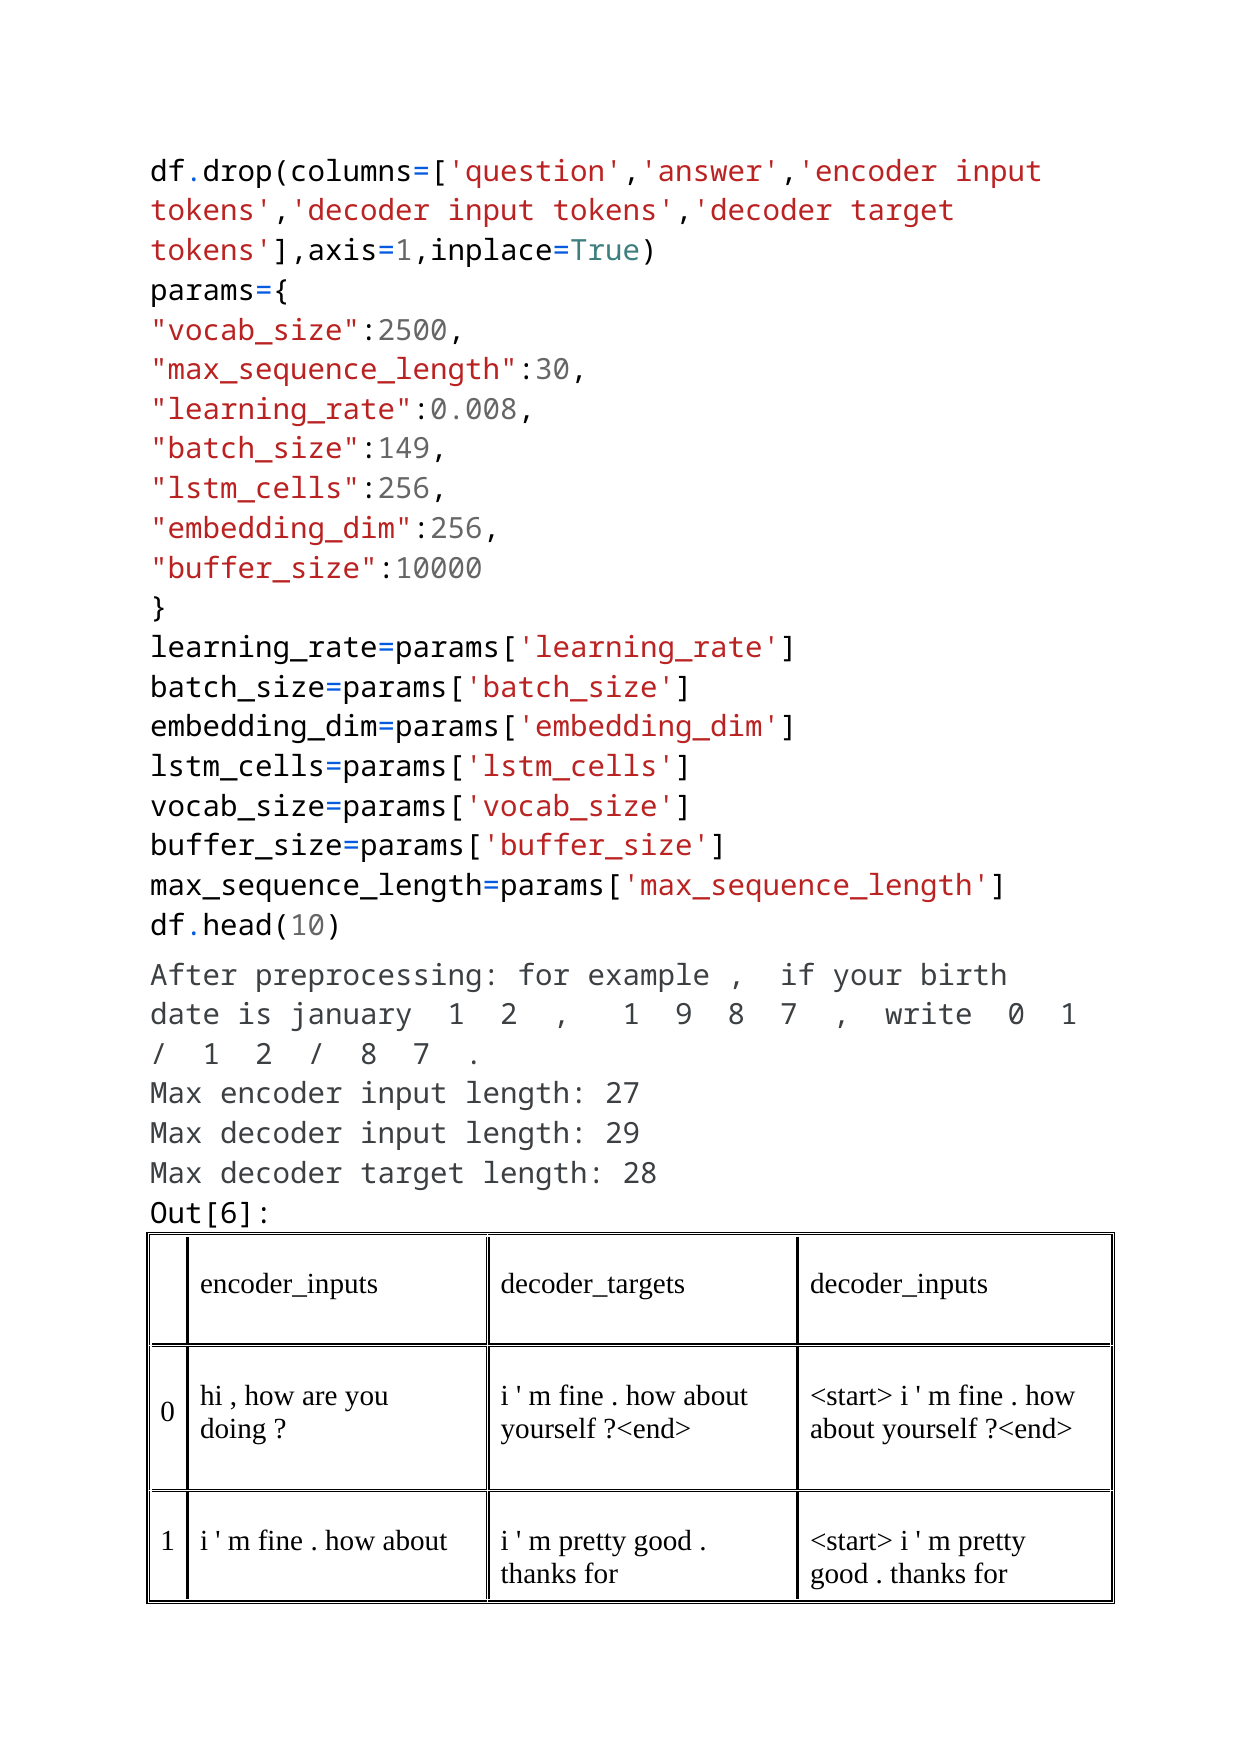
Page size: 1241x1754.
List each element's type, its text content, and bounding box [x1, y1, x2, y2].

table_header [150, 1235, 187, 1343]
text learning_rate=params['learning_rate'] [150, 626, 1090, 666]
text max_sequence_length=params['max_sequence_length'] [150, 864, 1090, 904]
text buffer_size=params['buffer_size'] [150, 825, 1090, 864]
text "batch_size":149, [150, 428, 1090, 467]
text vocab_size=params['vocab_size'] [150, 785, 1090, 825]
text embedding_dim=params['embedding_dim'] [150, 706, 1090, 745]
text params={ [150, 269, 1090, 309]
text Out[6]: [150, 1192, 1090, 1232]
table_cell i ' m fine . how about yourself ?<end> [490, 1347, 796, 1489]
text lstm_cells=params['lstm_cells'] [150, 745, 1090, 785]
text "lstm_cells":256, [150, 467, 1090, 507]
table_cell 0 [150, 1343, 186, 1489]
table_cell <start> i ' m fine . how about yourself ?<end> [799, 1343, 1112, 1489]
table_header encoder_inputs [187, 1233, 488, 1343]
text df.head(10) [150, 904, 1090, 944]
text "buffer_size":10000 [150, 547, 1090, 587]
text } [150, 587, 1090, 626]
table_header decoder_targets [488, 1235, 797, 1343]
text Max decoder input length: 29 [150, 1112, 1090, 1152]
text "learning_rate":0.008, [150, 388, 1090, 428]
text "vocab_size":2500, [150, 309, 1090, 348]
table_cell i ' m fine . how about yourself ? [187, 1489, 488, 1600]
text After preprocessing: for example , if your birth date is january 1 2 , 1 9 8 7 , write 0 1 / 1 2 / 8 7 . [150, 954, 1090, 1073]
table_cell 1 [148, 1489, 187, 1600]
table_cell hi , how are you doing ? [189, 1347, 486, 1489]
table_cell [488, 1492, 797, 1600]
text df.drop(columns=['question','answer','encoder input tokens','decoder input tokens','decoder target tokens'],axis=1,inplace=True) [150, 150, 1090, 269]
text "embedding_dim":256, [150, 507, 1090, 547]
table_header decoder_inputs [797, 1235, 1111, 1343]
text "max_sequence_length":30, [150, 348, 1090, 388]
text batch_size=params['batch_size'] [150, 666, 1090, 706]
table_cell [797, 1489, 1113, 1600]
text Max decoder target length: 28 [150, 1152, 1090, 1192]
text Max encoder input length: 27 [150, 1073, 1090, 1112]
